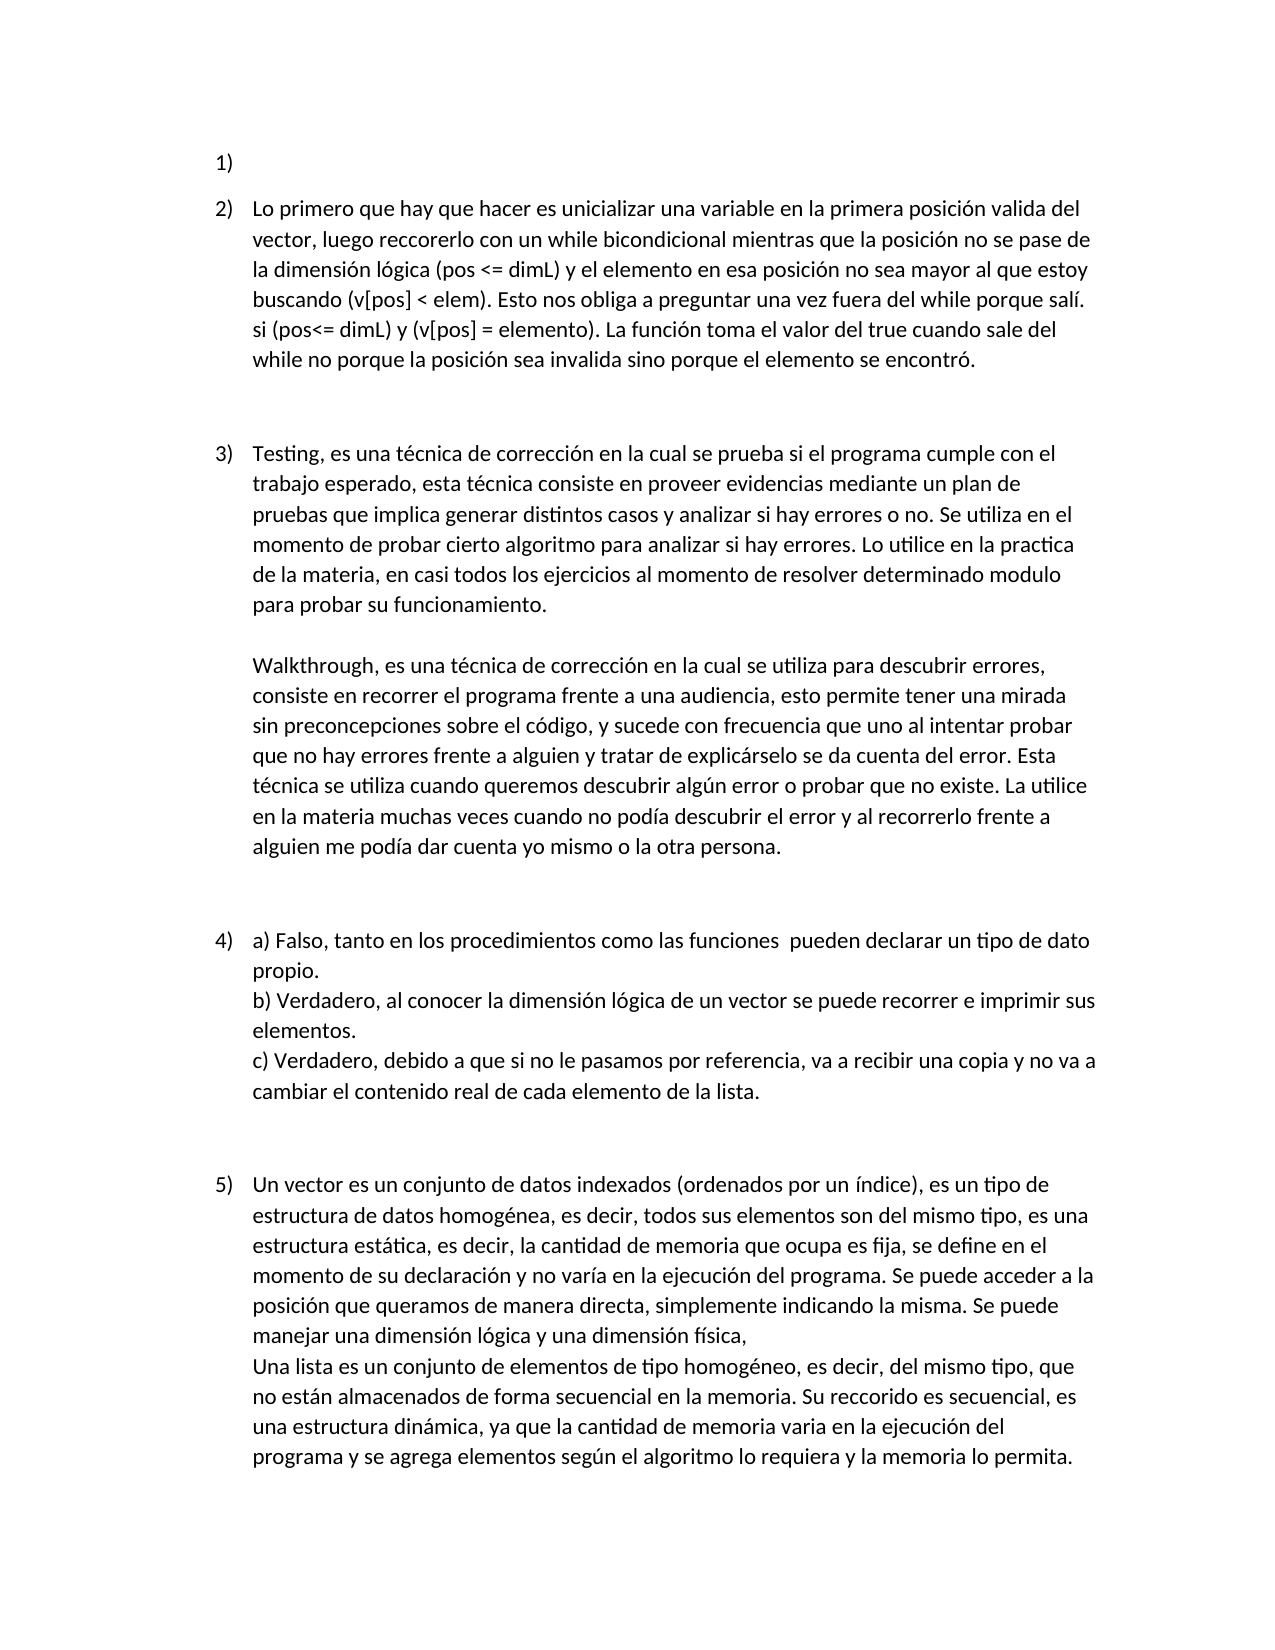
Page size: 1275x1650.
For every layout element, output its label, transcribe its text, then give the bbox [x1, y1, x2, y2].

list Un vector es un conjunto de datos indexados (ordenados por un índice), es un tipo de estructura de datos homogénea, es decir, todos sus elementos son del mismo tipo, es una estructura estática, es decir, la cantidad de memoria que ocupa es fija, se define en el momento de su declaración y no varía en la ejecución del programa. Se puede acceder a la posición que queramos de manera directa, simplemente indicando la misma. Se puede manejar una dimensión lógica y una dimensión física, [215, 1171, 1098, 1349]
text b) Verdadero, al conocer la dimensión lógica de un vector se puede recorrer e imprimir sus elementos. [252, 986, 1098, 1044]
text Una lista es un conjunto de elementos de tipo homogéneo, es decir, del mismo tipo, que no están almacenados de forma secuencial en la memoria. Su reccorido es secuencial, es una estructura dinámica, ya que la cantidad de memoria varia en la ejecución del programa y se agrega elementos según el algoritmo lo requiera y la memoria lo permita. [252, 1352, 1098, 1470]
list Lo primero que hay que hacer es unicializar una variable en la primera posición valida del vector, luego reccorerlo con un while bicondicional mientras que la posición no se pase de la dimensión lógica (pos <= dimL) y el elemento en esa posición no sea mayor al que estoy buscando (v[pos] < elem). Esto nos obliga a preguntar una vez fuera del while porque salí. si (pos<= dimL) y (v[pos] = elemento). La función toma el valor del true cuando sale del while no porque la posición sea invalida sino porque el elemento se encontró. [215, 194, 1098, 373]
text c) Verdadero, debido a que si no le pasamos por referencia, va a recibir una copia y no va a cambiar el contenido real de cada elemento de la lista. [252, 1047, 1098, 1105]
list Testing, es una técnica de corrección en la cual se prueba si el programa cumple con el trabajo esperado, esta técnica consiste en proveer evidencias mediante un plan de pruebas que implica generar distintos casos y analizar si hay errores o no. Se utiliza en el momento de probar cierto algoritmo para analizar si hay errores. Lo utilice en la practica de la materia, en casi todos los ejercicios al momento de resolver determinado modulo para probar su funcionamiento. [215, 439, 1098, 618]
list a) Falso, tanto en los procedimientos como las funciones pueden declarar un tipo de dato propio. [215, 926, 1098, 984]
text Walkthrough, es una técnica de corrección en la cual se utiliza para descubrir errores, consiste en recorrer el programa frente a una audiencia, esto permite tener una mirada sin preconcepciones sobre el código, y sucede con frecuencia que uno al intentar probar que no hay errores frente a alguien y tratar de explicárselo se da cuenta del error. Esta técnica se utiliza cuando queremos descubrir algún error o probar que no existe. La utilice en la materia muchas veces cuando no podía descubrir el error y al recorrerlo frente a alguien me podía dar cuenta yo mismo o la otra persona. [252, 651, 1098, 860]
